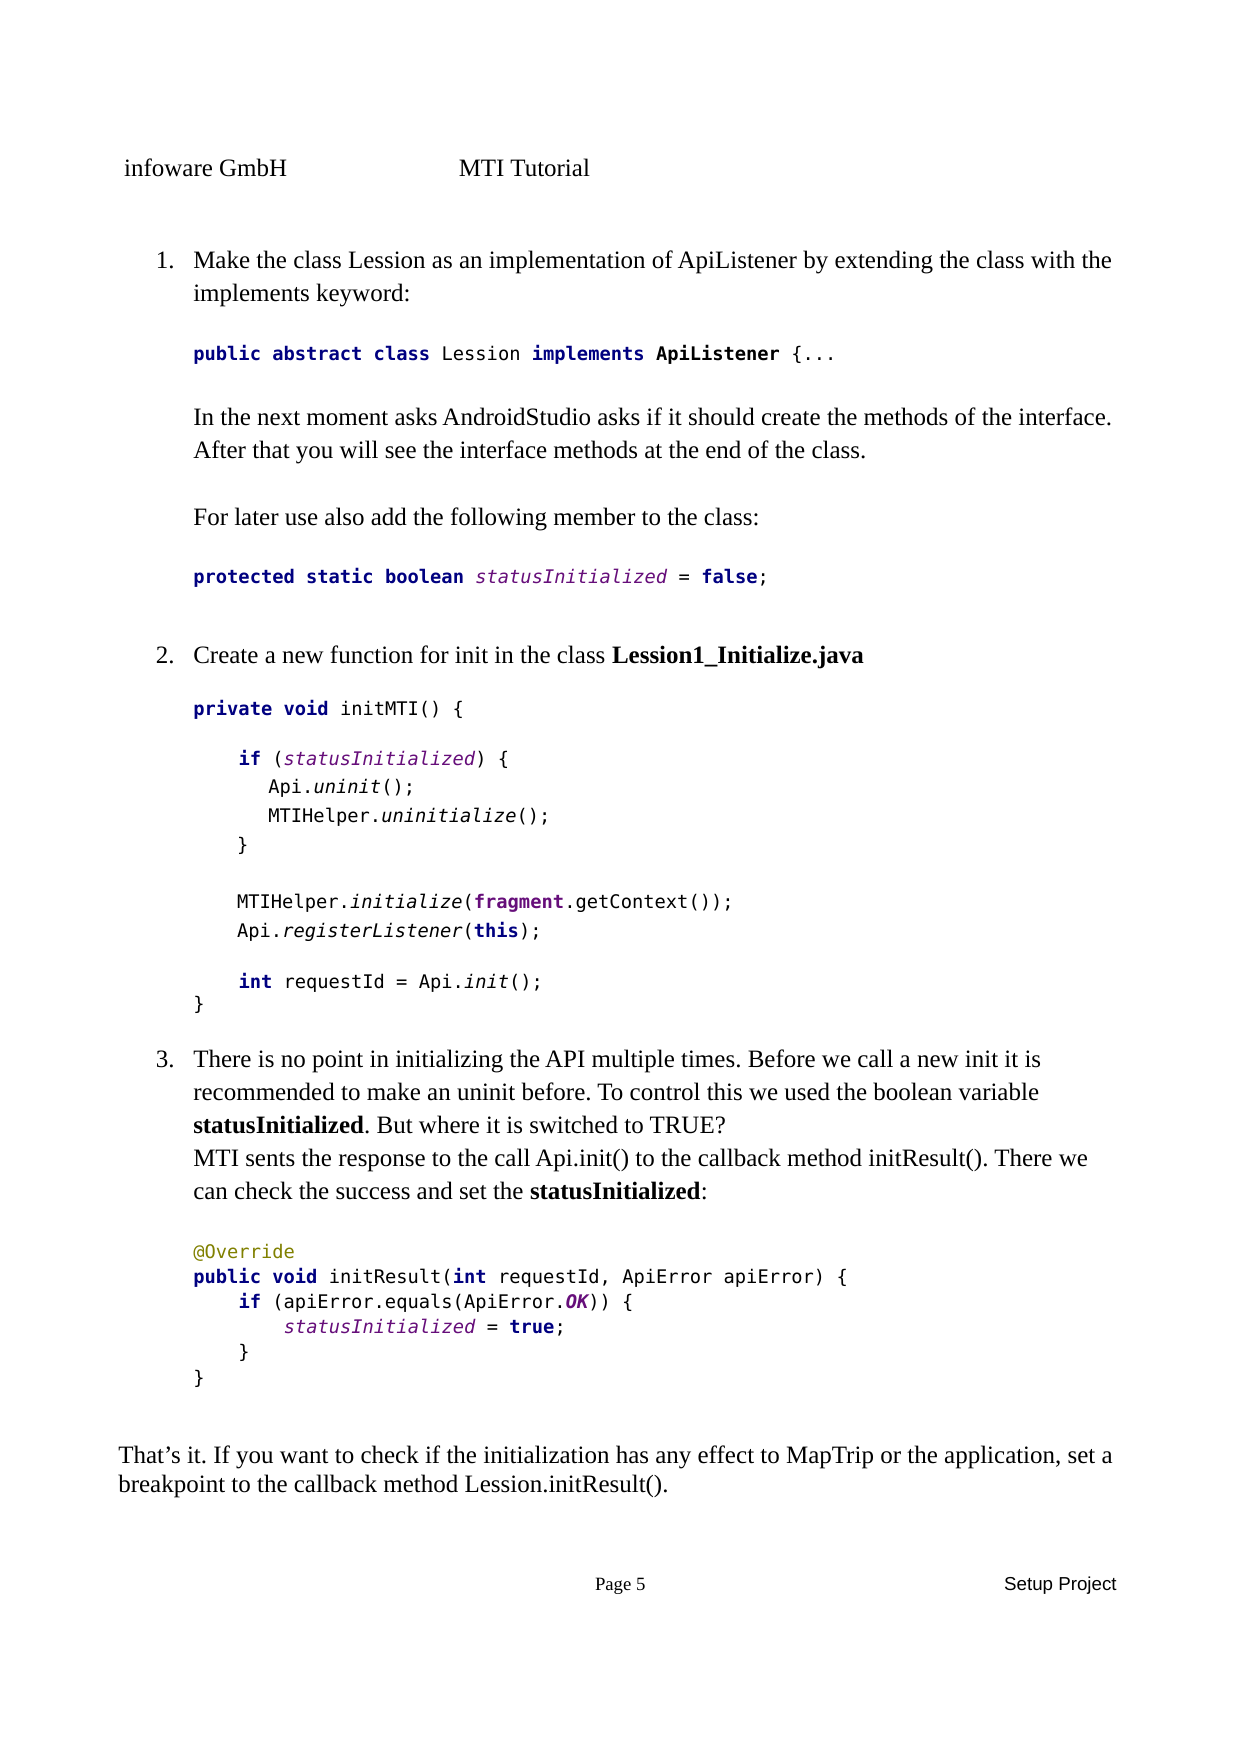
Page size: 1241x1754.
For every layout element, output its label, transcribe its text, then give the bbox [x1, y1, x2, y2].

text That’s it. If you want to check if the initialization has any effect to MapTrip or the application, set a breakpoint to the callback method Lession.initResult(). [118, 1440, 1122, 1498]
list Create a new function for init in the class Lession1_Initialize.java private void initMTI() { if (statusInitialized) { Api.uninit(); MTIHelper.uninitialize(); } MTIHelper.initialize(fragment.getContext()); Api.registerListener(this); int requestId = Api.init(); } [156, 640, 1122, 1044]
list There is no point in initializing the API multiple times. Before we call a new init it is recommended to make an uninit before. To control this we used the boolean variable statusInitialized. But where it is switched to TRUE? MTI sents the response to the call Api.init() to the callback method initResult(). There we can check the success and set the statusInitialized: @Override public void initResult(int requestId, ApiError apiError) { if (apiError.equals(ApiError.OK)) { statusInitialized = true; } } [156, 1044, 1122, 1422]
list Make the class Lession as an implementation of ApiListener by extending the class with the implements keyword: public abstract class Lession implements ApiListener {... In the next moment asks AndroidStudio asks if it should create the methods of the interface. After that you will see the interface methods at the end of the class. For later use also add the following member to the class: protected static boolean statusInitialized = false; [156, 245, 1122, 621]
